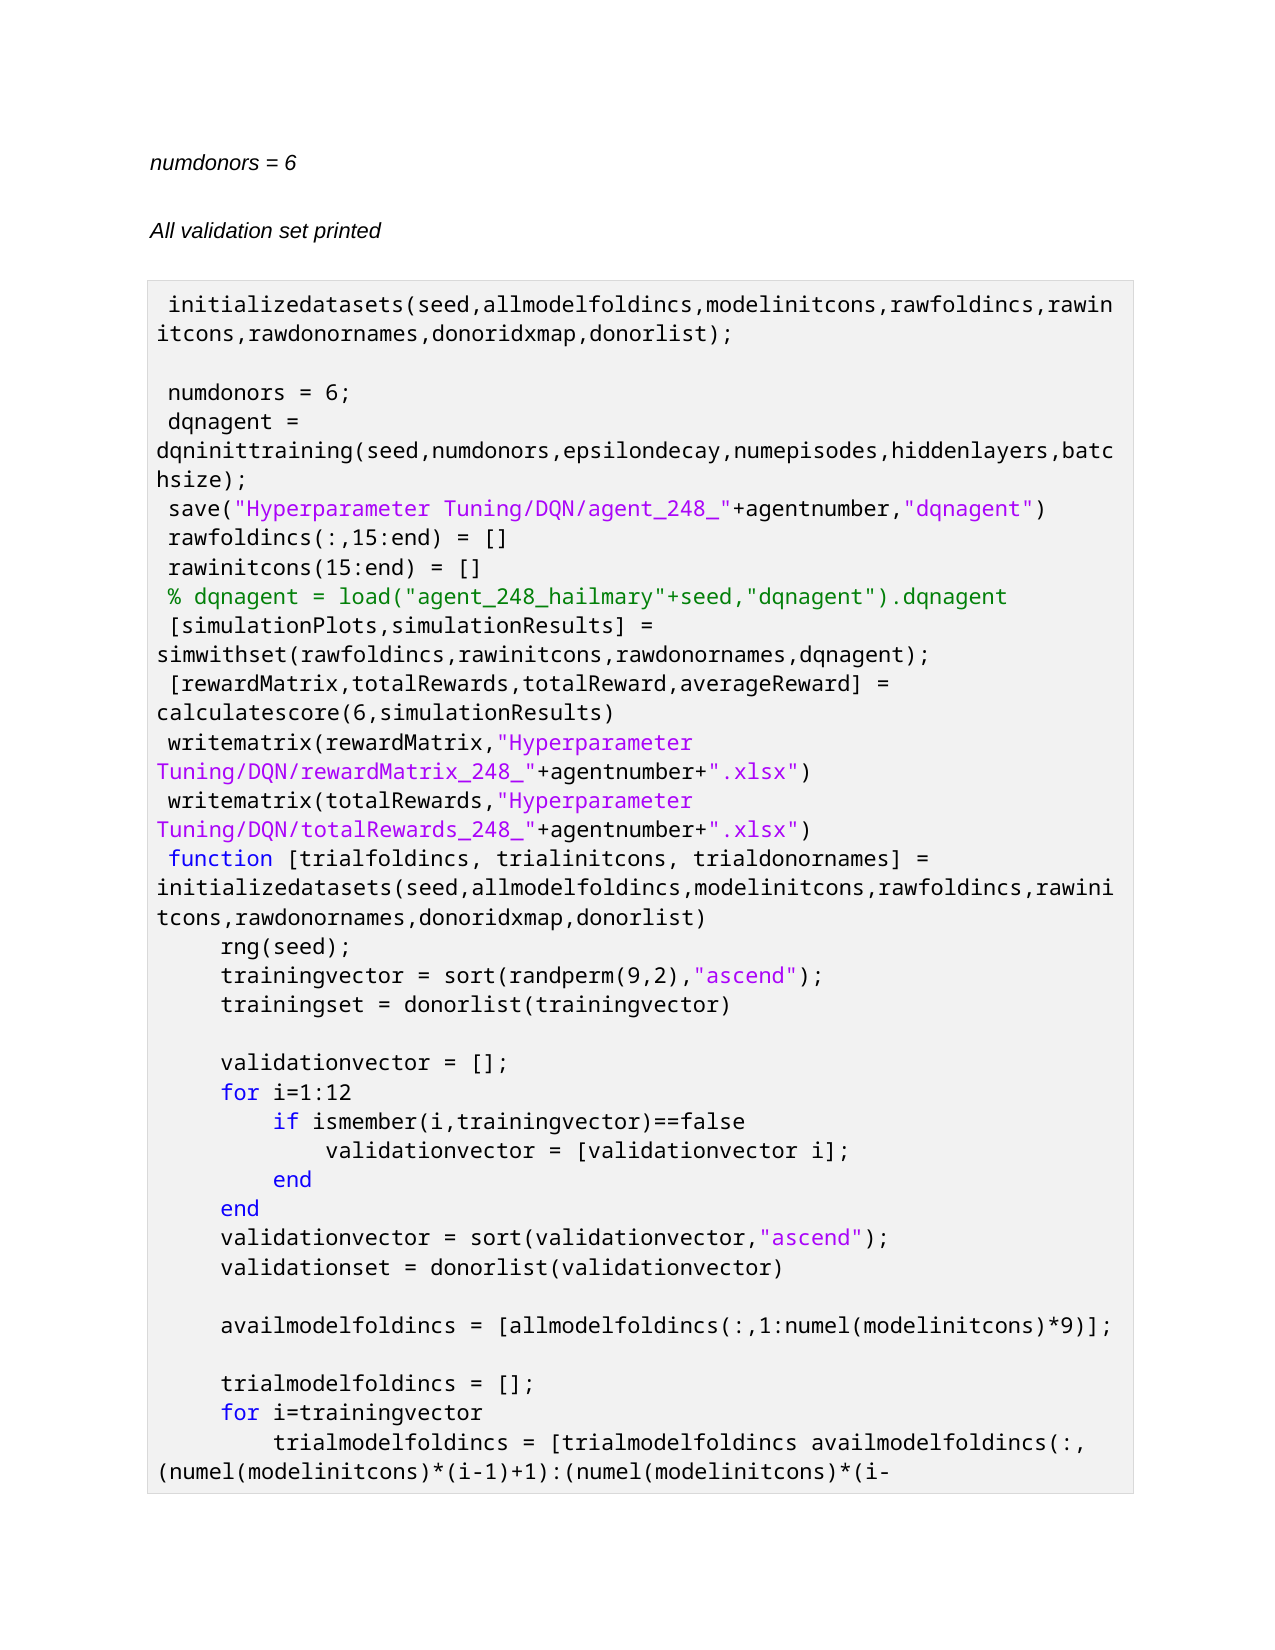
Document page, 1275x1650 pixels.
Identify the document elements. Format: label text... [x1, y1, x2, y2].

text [148, 1418, 1133, 1493]
text save("Hyperparameter Tuning/DQN/agent_248_"+agentnumber,"dqnagent") [148, 484, 1133, 513]
text All validation set printed [150, 219, 1125, 244]
text initializedatasets(seed,allmodelfoldincs,modelinitcons,rawfoldincs,rawinitcons,rawdonornames,donoridxmap,donorlist); [148, 281, 1133, 338]
text numdonors = 6; [148, 368, 1133, 397]
text validationvector = sort(validationvector,"ascend"); [148, 1213, 1133, 1243]
text writematrix(rewardMatrix,"Hyperparameter Tuning/DQN/rewardMatrix_248_"+agentnumber+".xlsx") [148, 718, 1133, 776]
text trainingset = donorlist(trainingvector) [148, 980, 1133, 1009]
text rng(seed); [148, 922, 1133, 951]
text [simulationPlots,simulationResults] = simwithset(rawfoldincs,rawinitcons,rawdonornames,dqnagent); [148, 601, 1133, 659]
text trialmodelfoldincs = []; [148, 1359, 1133, 1388]
text for i=1:12 [148, 1068, 1133, 1097]
text end [148, 1155, 1133, 1184]
text validationset = donorlist(validationvector) [148, 1243, 1133, 1272]
text % dqnagent = load("agent_248_hailmary"+seed,"dqnagent").dqnagent [148, 572, 1133, 601]
text for i=trainingvector [148, 1388, 1133, 1418]
text numdonors = 6 [150, 150, 1125, 175]
text writematrix(totalRewards,"Hyperparameter Tuning/DQN/totalRewards_248_"+agentnumber+".xlsx") [148, 776, 1133, 834]
text [rewardMatrix,totalRewards,totalReward,averageReward] = calculatescore(6,simulationResults) [148, 659, 1133, 718]
text if ismember(i,trainingvector)==false [148, 1097, 1133, 1126]
text rawfoldincs(:,15:end) = [] [148, 513, 1133, 543]
text dqnagent = dqninittraining(seed,numdonors,epsilondecay,numepisodes,hiddenlayers,batchsize); [148, 397, 1133, 484]
text function [trialfoldincs, trialinitcons, trialdonornames] = initializedatasets(seed,allmodelfoldincs,modelinitcons,rawfoldincs,rawinitcons,rawdonornames,donoridxmap,donorlist) [148, 834, 1133, 922]
text end [148, 1184, 1133, 1213]
text availmodelfoldincs = [allmodelfoldincs(:,1:numel(modelinitcons)*9)]; [148, 1301, 1133, 1330]
text validationvector = [validationvector i]; [148, 1126, 1133, 1155]
text rawinitcons(15:end) = [] [148, 543, 1133, 572]
text trainingvector = sort(randperm(9,2),"ascend"); [148, 951, 1133, 980]
text validationvector = []; [148, 1038, 1133, 1068]
